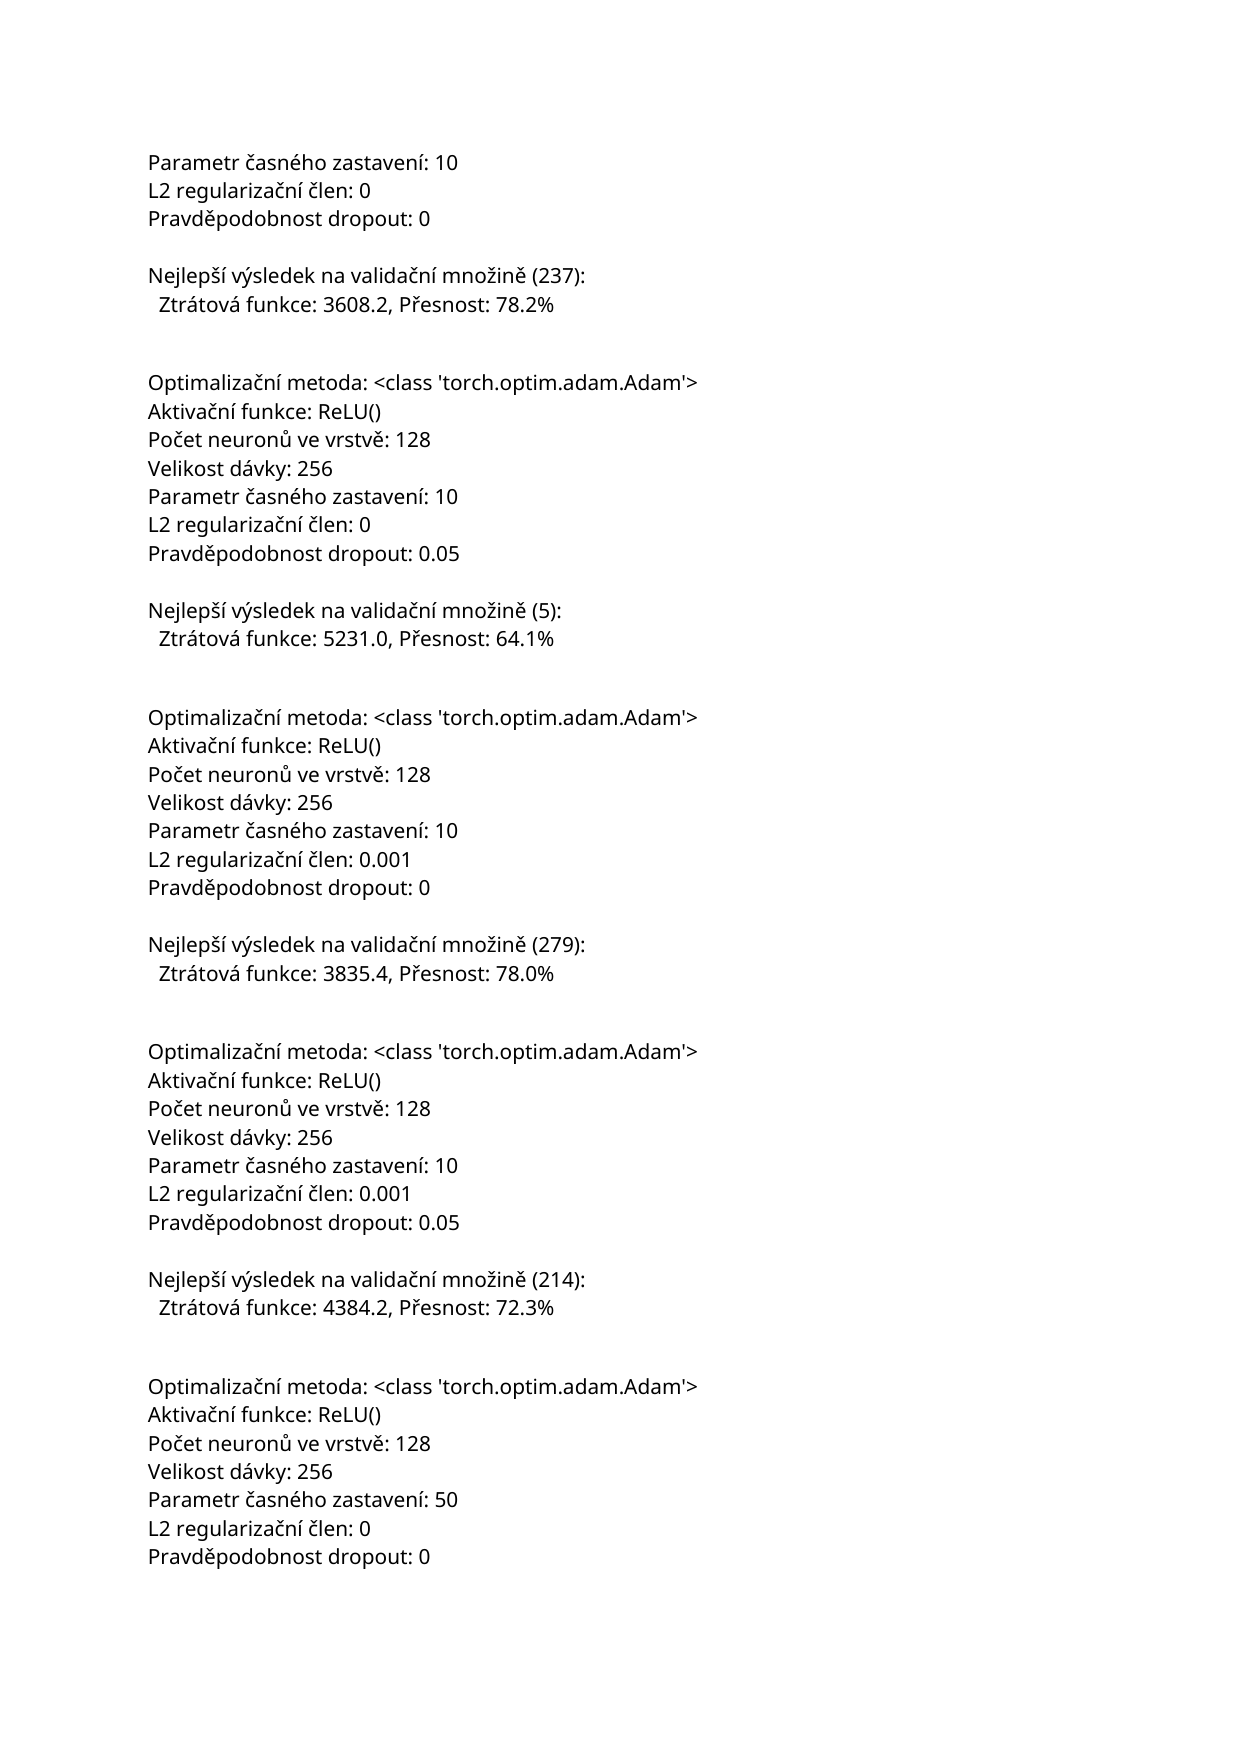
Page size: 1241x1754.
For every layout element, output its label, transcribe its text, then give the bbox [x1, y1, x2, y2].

text Nejlepší výsledek na validační množině (279): [148, 930, 1093, 959]
text Nejlepší výsledek na validační množině (237): [148, 261, 1093, 290]
text Aktivační funkce: ReLU() [148, 1400, 1093, 1429]
text L2 regularizační člen: 0.001 [148, 845, 1093, 873]
text Aktivační funkce: ReLU() [148, 1066, 1093, 1094]
text Parametr časného zastavení: 10 [148, 482, 1093, 511]
text Nejlepší výsledek na validační množině (5): [148, 596, 1093, 624]
text L2 regularizační člen: 0 [148, 511, 1093, 539]
text Ztrátová funkce: 3835.4, Přesnost: 78.0% [148, 959, 1093, 987]
text Počet neuronů ve vrstvě: 128 [148, 760, 1093, 788]
text Optimalizační metoda: <class 'torch.optim.adam.Adam'> [148, 703, 1093, 731]
text Velikost dávky: 256 [148, 1457, 1093, 1486]
text Optimalizační metoda: <class 'torch.optim.adam.Adam'> [148, 1372, 1093, 1400]
text Pravděpodobnost dropout: 0 [148, 204, 1093, 233]
text Parametr časného zastavení: 10 [148, 817, 1093, 845]
text Aktivační funkce: ReLU() [148, 731, 1093, 760]
text L2 regularizační člen: 0 [148, 1514, 1093, 1542]
text Pravděpodobnost dropout: 0.05 [148, 1208, 1093, 1236]
text Parametr časného zastavení: 10 [148, 148, 1093, 176]
text Nejlepší výsledek na validační množině (214): [148, 1265, 1093, 1293]
text Ztrátová funkce: 3608.2, Přesnost: 78.2% [148, 290, 1093, 318]
text Velikost dávky: 256 [148, 454, 1093, 482]
text Pravděpodobnost dropout: 0 [148, 873, 1093, 902]
text Počet neuronů ve vrstvě: 128 [148, 1094, 1093, 1123]
text Pravděpodobnost dropout: 0.05 [148, 539, 1093, 567]
text L2 regularizační člen: 0.001 [148, 1179, 1093, 1208]
text Velikost dávky: 256 [148, 1123, 1093, 1151]
text L2 regularizační člen: 0 [148, 176, 1093, 204]
text Počet neuronů ve vrstvě: 128 [148, 1429, 1093, 1457]
text Optimalizační metoda: <class 'torch.optim.adam.Adam'> [148, 1037, 1093, 1066]
text Ztrátová funkce: 4384.2, Přesnost: 72.3% [148, 1293, 1093, 1322]
text Optimalizační metoda: <class 'torch.optim.adam.Adam'> [148, 368, 1093, 397]
text Pravděpodobnost dropout: 0 [148, 1542, 1093, 1571]
text Velikost dávky: 256 [148, 788, 1093, 817]
text Ztrátová funkce: 5231.0, Přesnost: 64.1% [148, 624, 1093, 653]
text Parametr časného zastavení: 10 [148, 1151, 1093, 1179]
text Parametr časného zastavení: 50 [148, 1486, 1093, 1514]
text Aktivační funkce: ReLU() [148, 397, 1093, 425]
text Počet neuronů ve vrstvě: 128 [148, 425, 1093, 454]
